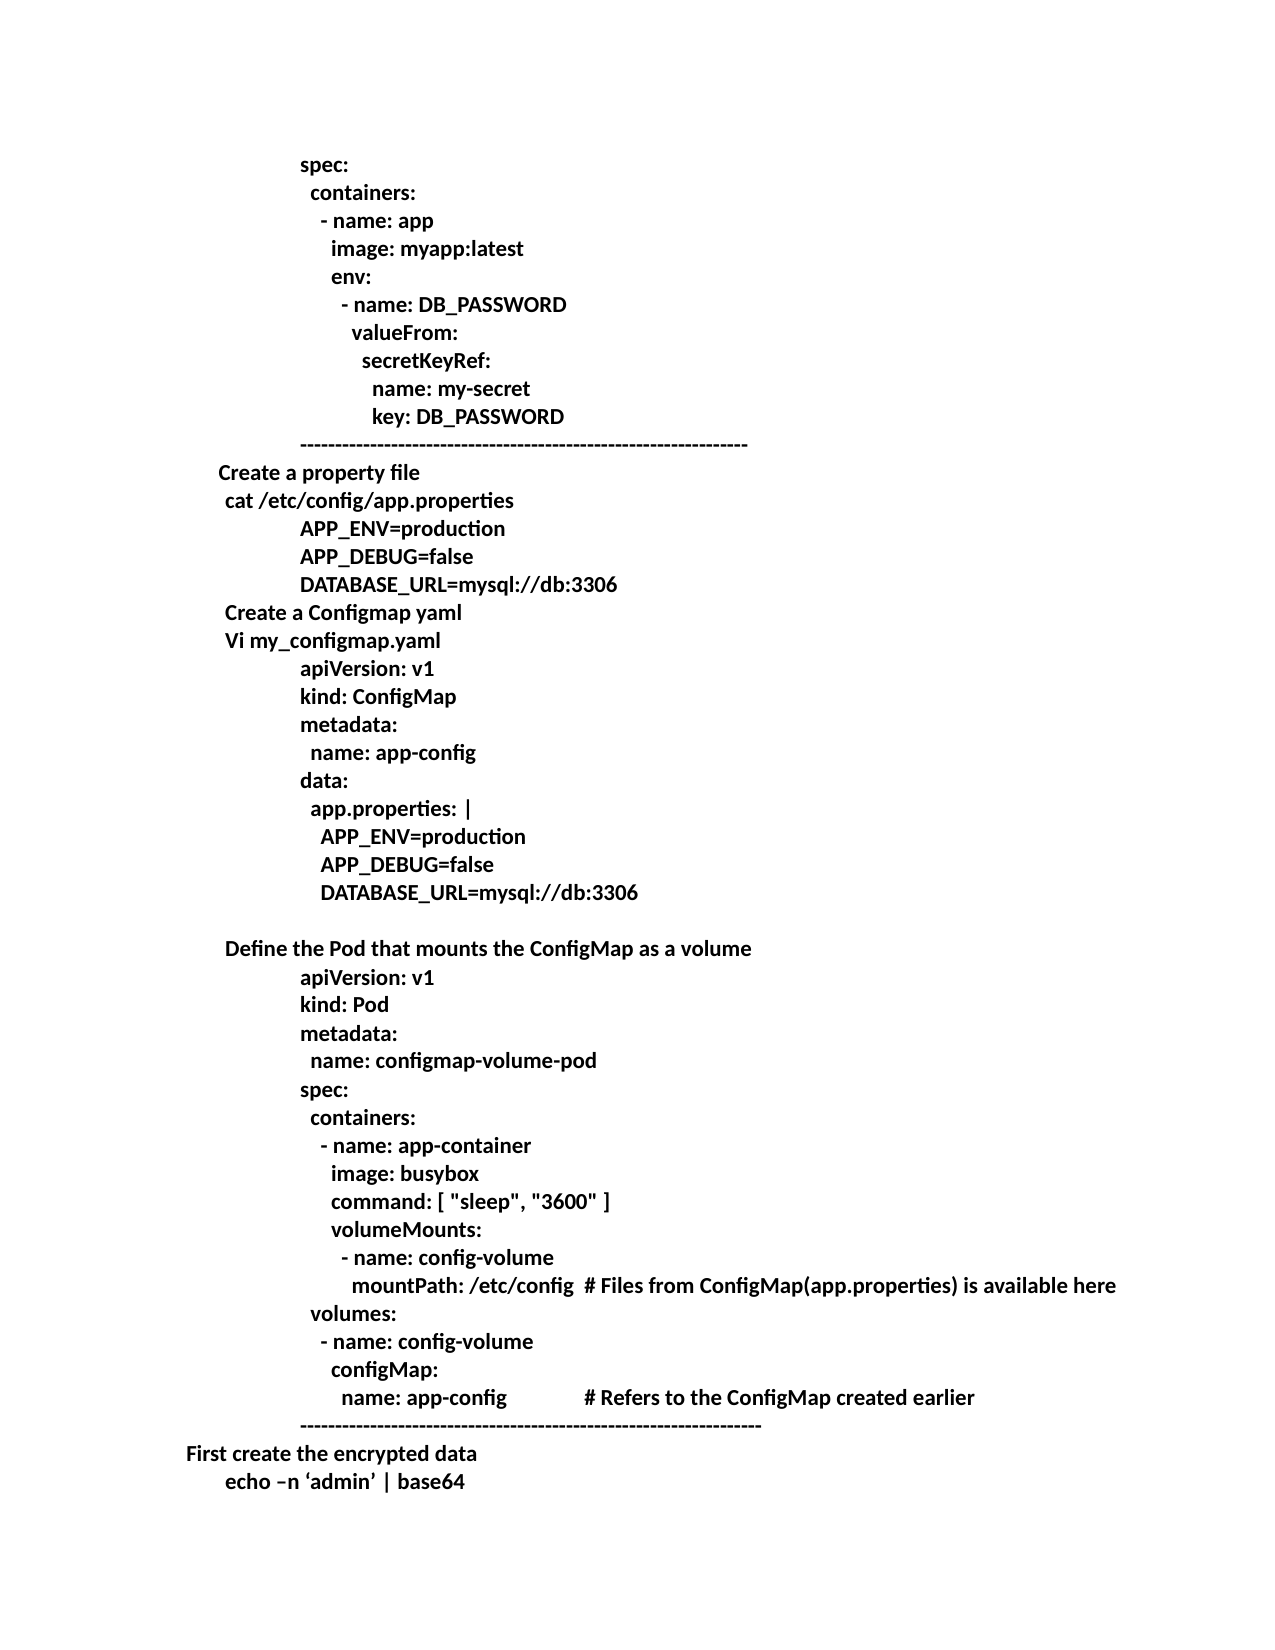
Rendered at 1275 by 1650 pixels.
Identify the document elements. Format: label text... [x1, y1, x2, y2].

text env: [300, 262, 1125, 290]
text APP_ENV=production [300, 822, 1125, 851]
text - name: app [300, 206, 1125, 234]
text command: [ "sleep", "3600" ] [300, 1187, 1125, 1215]
text containers: [300, 1103, 1125, 1131]
text image: myapp:latest [300, 234, 1125, 262]
text apiVersion: v1 [150, 654, 1125, 682]
text image: busybox [300, 1159, 1125, 1187]
text DATABASE_URL=mysql://db:3306 [300, 878, 1125, 907]
text - name: app-container [300, 1131, 1125, 1159]
text app.properties: | [300, 794, 1125, 822]
text valueFrom: [300, 318, 1125, 346]
text spec: [300, 150, 1125, 178]
text spec: [300, 1075, 1125, 1103]
text First create the encrypted data [150, 1439, 1125, 1467]
text metadata: [300, 710, 1125, 738]
text APP_ENV=production [187, 514, 1125, 542]
text name: app-config # Refers to the ConfigMap created earlier [300, 1383, 1125, 1411]
text name: app-config [300, 738, 1125, 766]
text echo –n ‘admin’ | base64 [150, 1467, 1125, 1495]
text Create a property file [187, 458, 1125, 486]
text name: my-secret [300, 374, 1125, 402]
text APP_DEBUG=false [300, 851, 1125, 878]
text ---------------------------------------------------------------- [150, 430, 1125, 458]
text metadata: [300, 1019, 1125, 1047]
text volumeMounts: [300, 1215, 1125, 1243]
text name: configmap-volume-pod [300, 1047, 1125, 1075]
text kind: Pod [300, 991, 1125, 1019]
text mountPath: /etc/config # Files from ConfigMap(app.properties) is available here [300, 1271, 1125, 1299]
text ------------------------------------------------------------------ [150, 1411, 1125, 1439]
text - name: config-volume [300, 1243, 1125, 1271]
text secretKeyRef: [300, 346, 1125, 374]
text Create a Configmap yaml [150, 598, 1125, 626]
text - name: config-volume [300, 1327, 1125, 1355]
text - name: DB_PASSWORD [300, 290, 1125, 318]
text DATABASE_URL=mysql://db:3306 [300, 570, 1125, 598]
text apiVersion: v1 [150, 963, 1125, 991]
text volumes: [300, 1299, 1125, 1327]
text cat /etc/config/app.properties [187, 486, 1125, 514]
text Define the Pod that mounts the ConfigMap as a volume [150, 934, 1125, 963]
text data: [300, 766, 1125, 794]
text configMap: [300, 1355, 1125, 1383]
text APP_DEBUG=false [300, 542, 1125, 570]
text Vi my_configmap.yaml [150, 626, 1125, 654]
text key: DB_PASSWORD [300, 402, 1125, 430]
text kind: ConfigMap [300, 682, 1125, 710]
text containers: [300, 178, 1125, 206]
